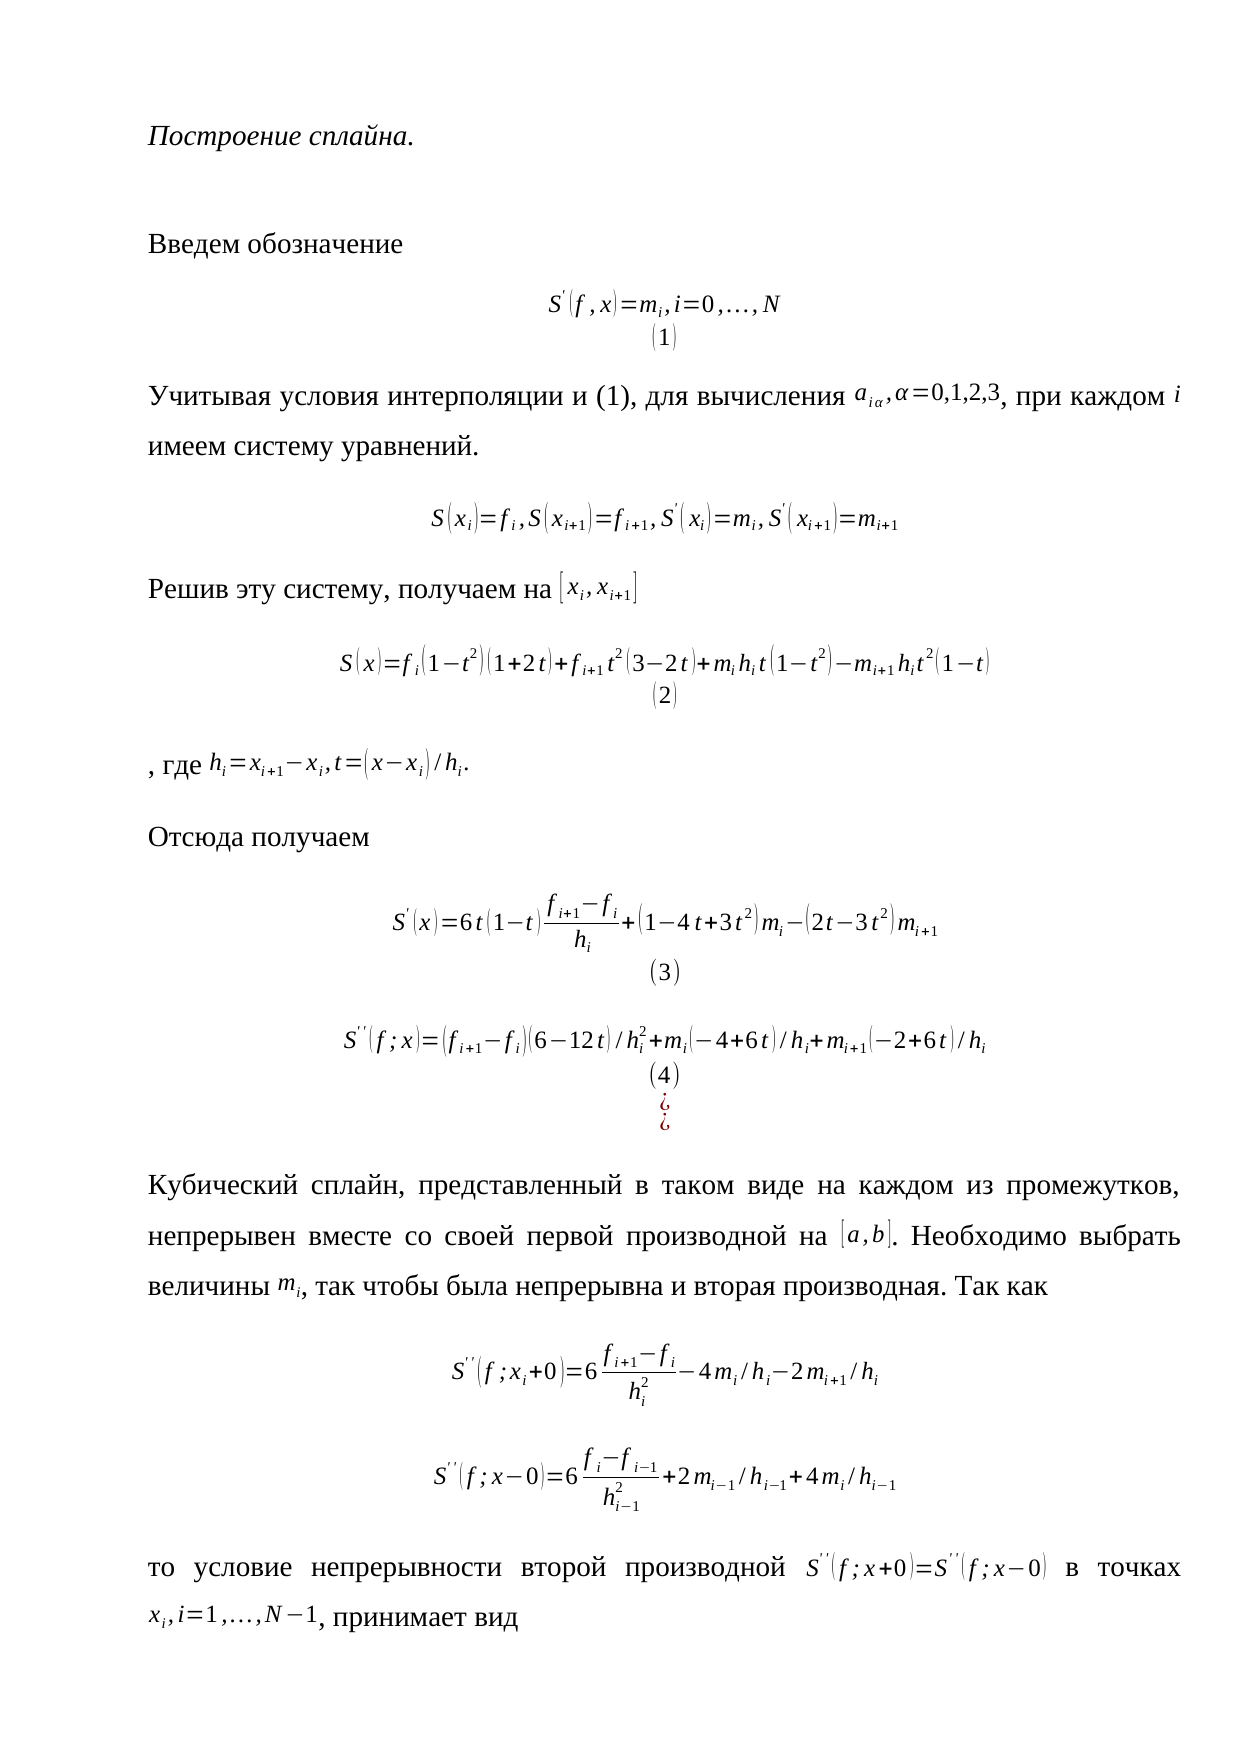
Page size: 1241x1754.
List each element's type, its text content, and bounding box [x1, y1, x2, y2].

subtitle Построение сплайна. [148, 118, 1181, 152]
text Решив эту систему, получаем на [148, 571, 1181, 605]
text то условие непрерывности второй производной в точках , принимает вид [148, 1549, 1181, 1634]
text Кубический сплайн, представленный в таком виде на каждом из промежутков, непрерывен вместе со своей первой производной на . Необходимо выбрать величины , так чтобы была непрерывна и вторая производная. Так как [148, 1167, 1181, 1301]
text , где [148, 746, 1181, 781]
text Отсюда получаем [148, 819, 1181, 852]
text Учитывая условия интерполяции и (1), для вычисления , при каждом имеем систему уравнений. [148, 378, 1181, 462]
text Введем обозначение [148, 227, 1181, 260]
